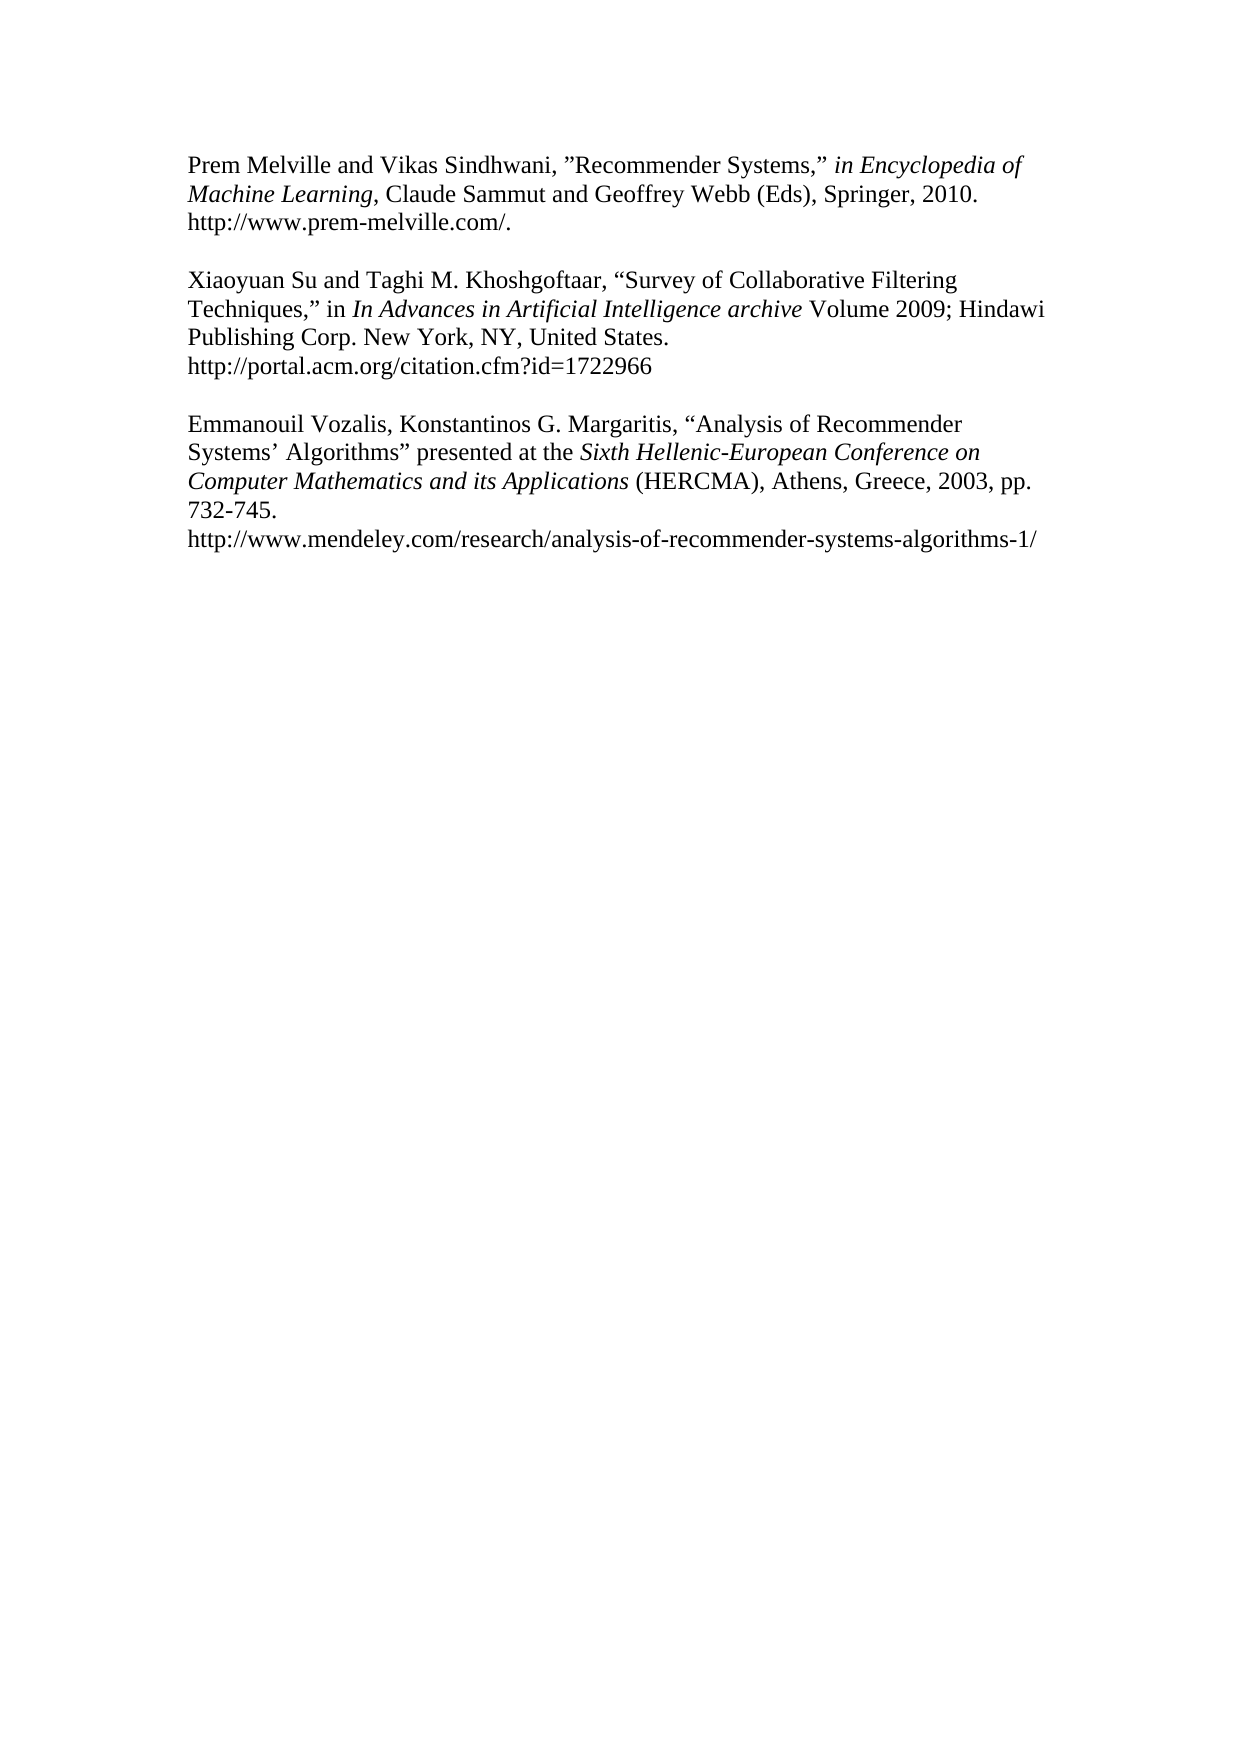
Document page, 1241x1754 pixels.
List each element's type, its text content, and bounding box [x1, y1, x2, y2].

text Xiaoyuan Su and Taghi M. Khoshgoftaar, “Survey of Collaborative Filtering Techniques,” in In Advances in Artificial Intelligence archive Volume 2009; Hindawi [187, 265, 1053, 322]
text Publishing Corp. . [187, 322, 1053, 351]
text http://www.mendeley.com/research/analysis-of-recommender-systems-algorithms-1/ [187, 524, 1053, 552]
text Prem Melville and Vikas Sindhwani, ”Recommender Systems,” in Encyclopedia of Machine Learning, Claude Sammut and Geoffrey Webb (Eds), Springer, 2010. http://www.prem-melville.com/. [187, 150, 1053, 236]
text http://portal.acm.org/citation.cfm?id=1722966 [187, 351, 1053, 380]
text Emmanouil Vozalis, Konstantinos G. Margaritis, “Analysis of Recommender Systems’ Algorithms” presented at the Sixth Hellenic-European Conference on Computer Mathematics and its Applications (HERCMA), Athens, Greece, 2003, pp. 732-745. [187, 409, 1053, 524]
